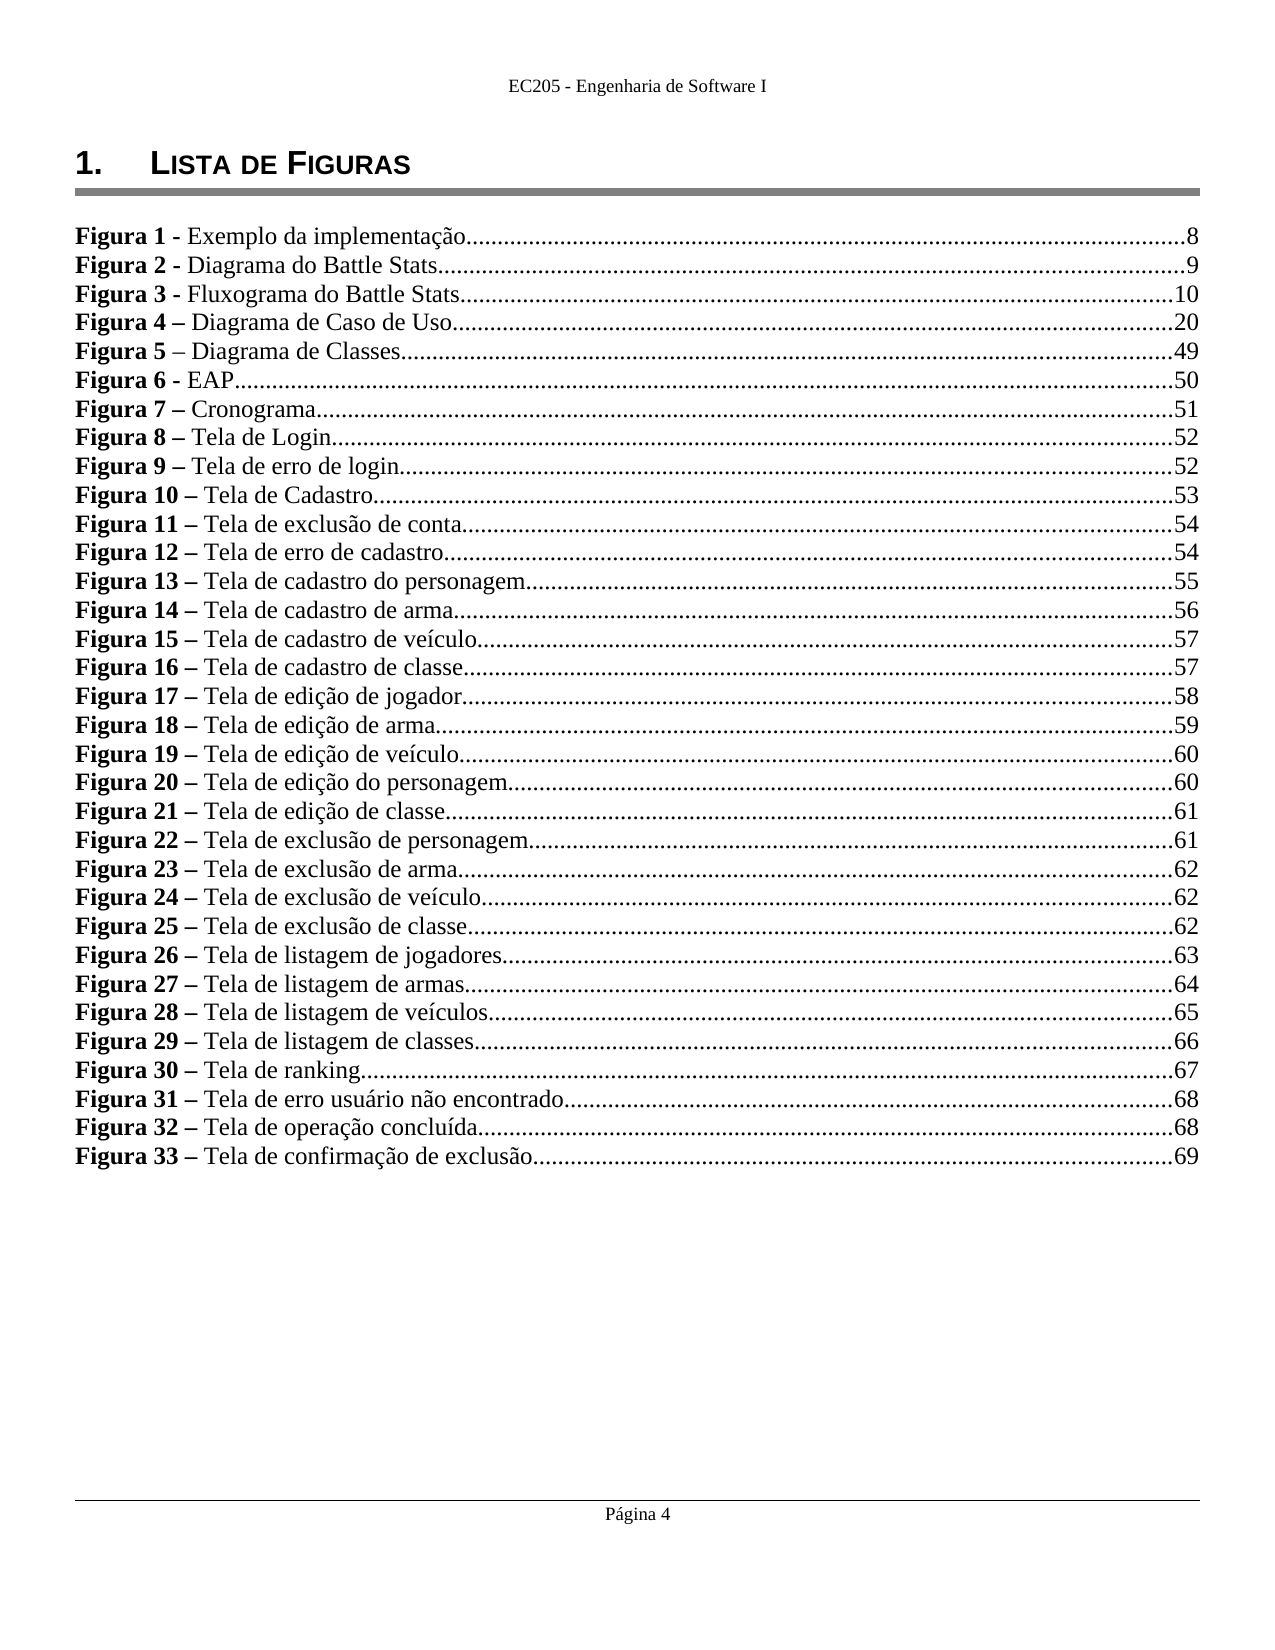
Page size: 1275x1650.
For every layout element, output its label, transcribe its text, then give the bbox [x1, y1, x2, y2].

text Figura 23 – Tela de exclusão de arma 62 [75, 854, 1200, 882]
text Figura 1 - Exemplo da implementação. 8 [75, 221, 1200, 250]
text Figura 5 – Diagrama de Classes 49 [75, 336, 1200, 365]
text Figura 2 - Diagrama do Battle Stats. 9 [75, 250, 1200, 279]
text Figura 24 – Tela de exclusão de veículo 62 [75, 882, 1200, 911]
text Figura 21 – Tela de edição de classe 61 [75, 796, 1200, 825]
text Figura 22 – Tela de exclusão de personagem 61 [75, 825, 1200, 854]
text Figura 3 - Fluxograma do Battle Stats. 10 [75, 279, 1200, 307]
text Figura 31 – Tela de erro usuário não encontrado 68 [75, 1084, 1200, 1112]
text Figura 12 – Tela de erro de cadastro 54 [75, 537, 1200, 566]
text Figura 14 – Tela de cadastro de arma 56 [75, 595, 1200, 624]
text Figura 13 – Tela de cadastro do personagem 55 [75, 566, 1200, 595]
text Figura 18 – Tela de edição de arma 59 [75, 710, 1200, 739]
text Figura 20 – Tela de edição do personagem 60 [75, 767, 1200, 796]
text Figura 26 – Tela de listagem de jogadores 63 [75, 940, 1200, 969]
text Figura 7 – Cronograma. 51 [75, 394, 1200, 422]
text Figura 19 – Tela de edição de veículo 60 [75, 739, 1200, 767]
text Figura 10 – Tela de Cadastro 53 [75, 480, 1200, 509]
text Figura 6 - EAP. 50 [75, 365, 1200, 394]
text Figura 29 – Tela de listagem de classes 66 [75, 1026, 1200, 1055]
text Figura 8 – Tela de Login 52 [75, 422, 1200, 451]
text Figura 28 – Tela de listagem de veículos 65 [75, 997, 1200, 1026]
text Figura 4 – Diagrama de Caso de Uso 20 [75, 307, 1200, 336]
text Figura 27 – Tela de listagem de armas 64 [75, 969, 1200, 997]
text Figura 33 – Tela de confirmação de exclusão 69 [75, 1141, 1200, 1170]
text Figura 32 – Tela de operação concluída 68 [75, 1112, 1200, 1141]
text Figura 11 – Tela de exclusão de conta 54 [75, 509, 1200, 537]
text Figura 17 – Tela de edição de jogador 58 [75, 681, 1200, 710]
text Figura 30 – Tela de ranking 67 [75, 1055, 1200, 1084]
text Figura 16 – Tela de cadastro de classe 57 [75, 652, 1200, 681]
text Figura 9 – Tela de erro de login 52 [75, 451, 1200, 480]
subtitle Lista de Figuras [75, 143, 1200, 188]
text Figura 25 – Tela de exclusão de classe 62 [75, 911, 1200, 940]
text Figura 15 – Tela de cadastro de veículo 57 [75, 624, 1200, 652]
